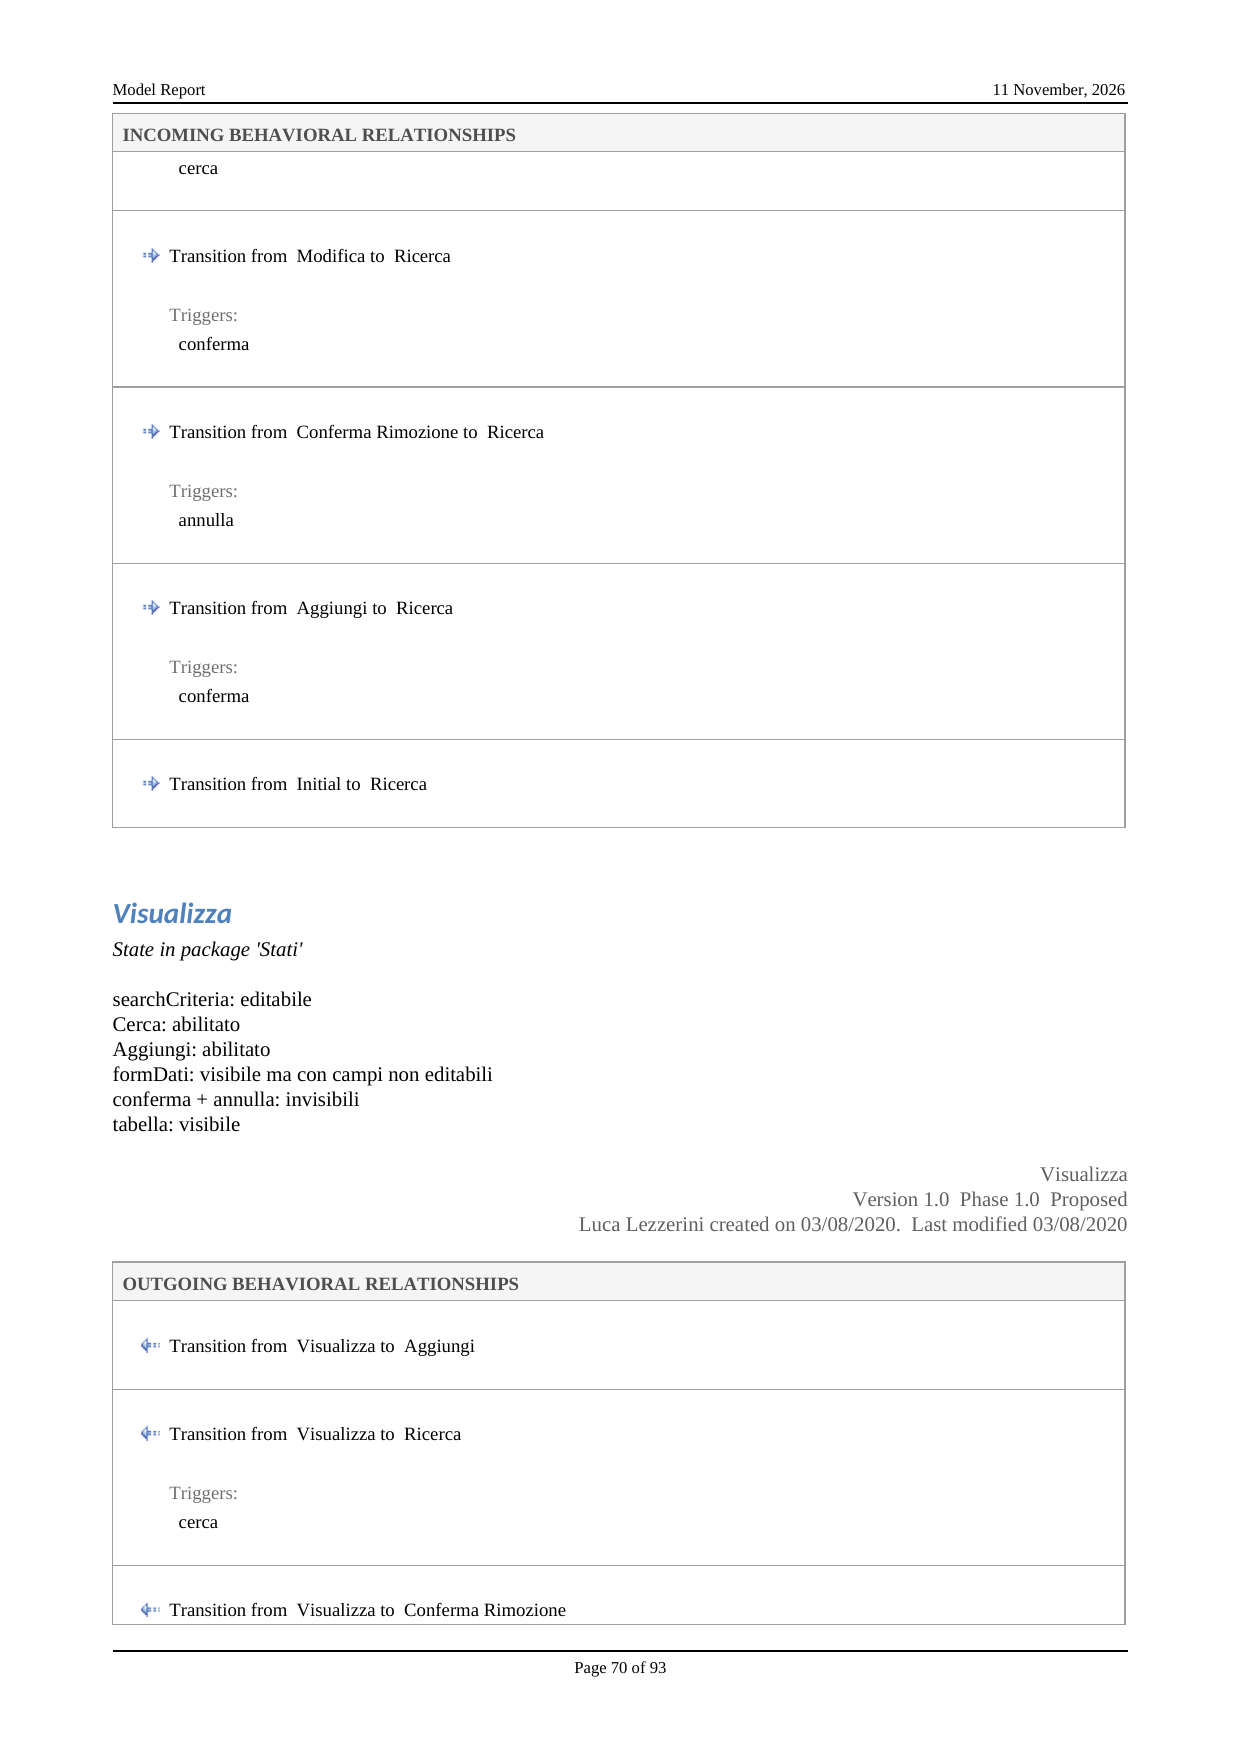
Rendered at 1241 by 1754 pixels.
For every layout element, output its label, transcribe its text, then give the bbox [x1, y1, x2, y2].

text State in package 'Stati' [112, 936, 1128, 961]
table_header Transition from Conferma Rimozione to Ricerca Triggers: annulla [113, 388, 1124, 562]
text Version 1.0 Phase 1.0 Proposed [112, 1186, 1128, 1211]
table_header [113, 152, 1124, 210]
picture [141, 243, 160, 263]
table_header Transition from Visualizza to Ricerca Triggers: cerca [113, 1390, 1124, 1564]
text Cerca: abilitato [112, 1011, 1128, 1036]
table_cell Transition from Visualizza to Aggiungi [113, 1301, 1124, 1388]
text formDati: visibile ma con campi non editabili [112, 1061, 1128, 1086]
table_header Transition from Modifica to Ricerca Triggers: conferma [113, 211, 1124, 386]
text Visualizza [112, 1161, 1128, 1186]
picture [141, 420, 160, 439]
table_header OUTGOING BEHAVIORAL RELATIONSHIPS [113, 1263, 1124, 1300]
picture [141, 772, 160, 791]
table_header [113, 1566, 1124, 1624]
table_header INCOMING BEHAVIORAL RELATIONSHIPS [113, 114, 1124, 151]
picture [141, 1333, 160, 1353]
picture [141, 1598, 160, 1617]
subtitle Visualizza [112, 903, 1128, 928]
picture [141, 596, 160, 615]
table_header Transition from Aggiungi to Ricerca Triggers: conferma [113, 564, 1124, 738]
text searchCriteria: editabile [112, 986, 1128, 1011]
text tabella: visibile [112, 1111, 1128, 1136]
picture [141, 1422, 160, 1441]
text Luca Lezzerini created on 03/08/2020. Last modified 03/08/2020 [112, 1211, 1128, 1236]
text conferma + annulla: invisibili [112, 1086, 1128, 1111]
table_header Transition from Initial to Ricerca [113, 740, 1124, 827]
text Aggiungi: abilitato [112, 1036, 1128, 1061]
